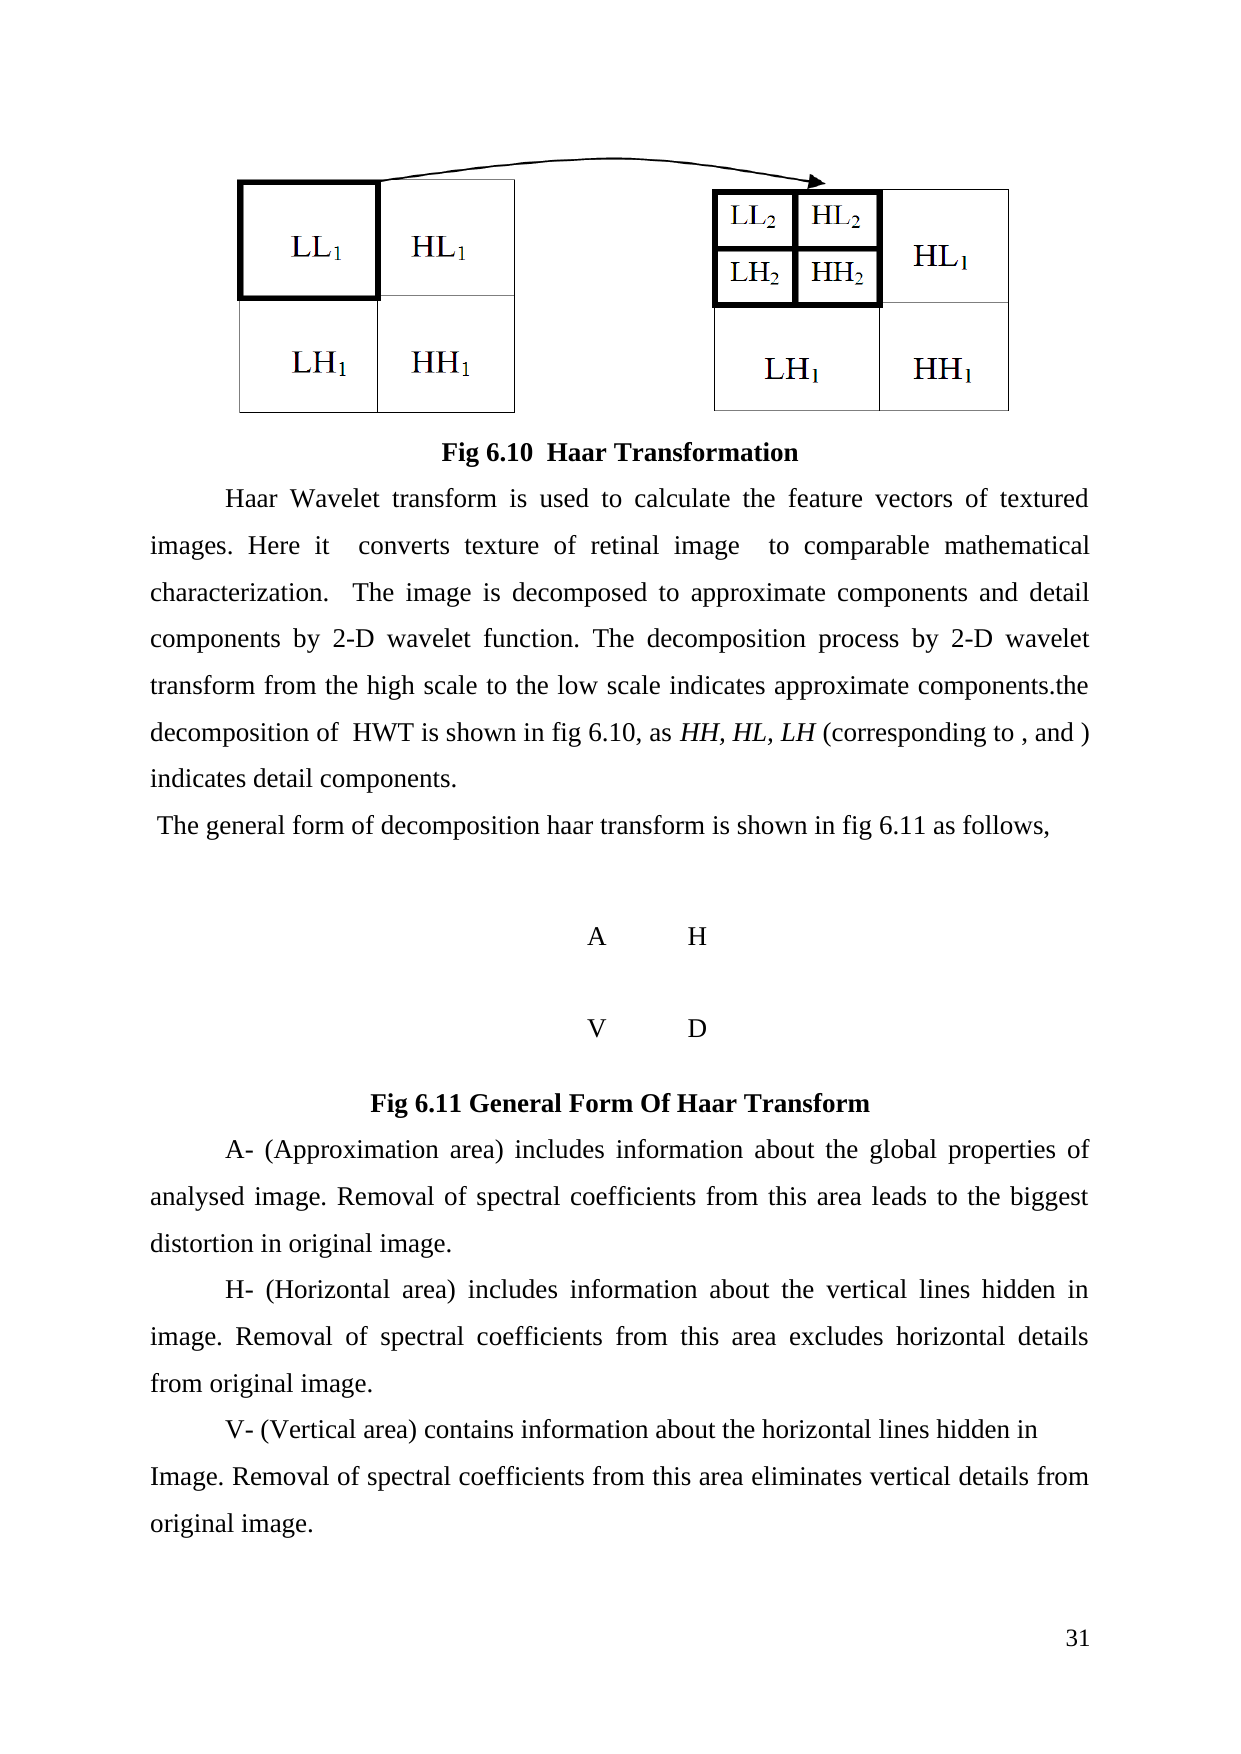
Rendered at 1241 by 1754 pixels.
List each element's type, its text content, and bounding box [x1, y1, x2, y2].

table_header A [546, 874, 647, 966]
text Haar Wavelet transform is used to calculate the feature vectors of textured images. Here it converts texture of retinal image to comparable mathematical characterization. The image is decomposed to approximate components and detail components by 2-D wavelet function. The decomposition process by 2-D wavelet transform from the high scale to the low scale indicates approximate components.the decomposition of HWT is shown in fig 6.10, as HH, HL, LH (corresponding to , and ) indicates detail components. [150, 482, 1090, 794]
table_cell V [546, 966, 647, 1058]
text A- (Approximation area) includes information about the global properties of analysed image. Removal of spectral coefficients from this area leads to the biggest distortion in original image. [150, 1133, 1090, 1258]
table_cell D [647, 966, 748, 1058]
text H- (Horizontal area) includes information about the vertical lines hidden in image. Removal of spectral coefficients from this area excludes horizontal details from original image. [150, 1273, 1090, 1398]
text Fig 6.11 General Form Of Haar Transform [150, 1087, 1090, 1118]
text Image. Removal of spectral coefficients from this area eliminates vertical details from original image. [150, 1460, 1090, 1538]
text Fig 6.10 Haar Transformation [150, 436, 1090, 467]
text V- (Vertical area) contains information about the horizontal lines hidden in [150, 1413, 1090, 1444]
table_header H [647, 874, 748, 966]
text The general form of decomposition haar transform is shown in fig 6.11 as follows, [150, 809, 1090, 840]
